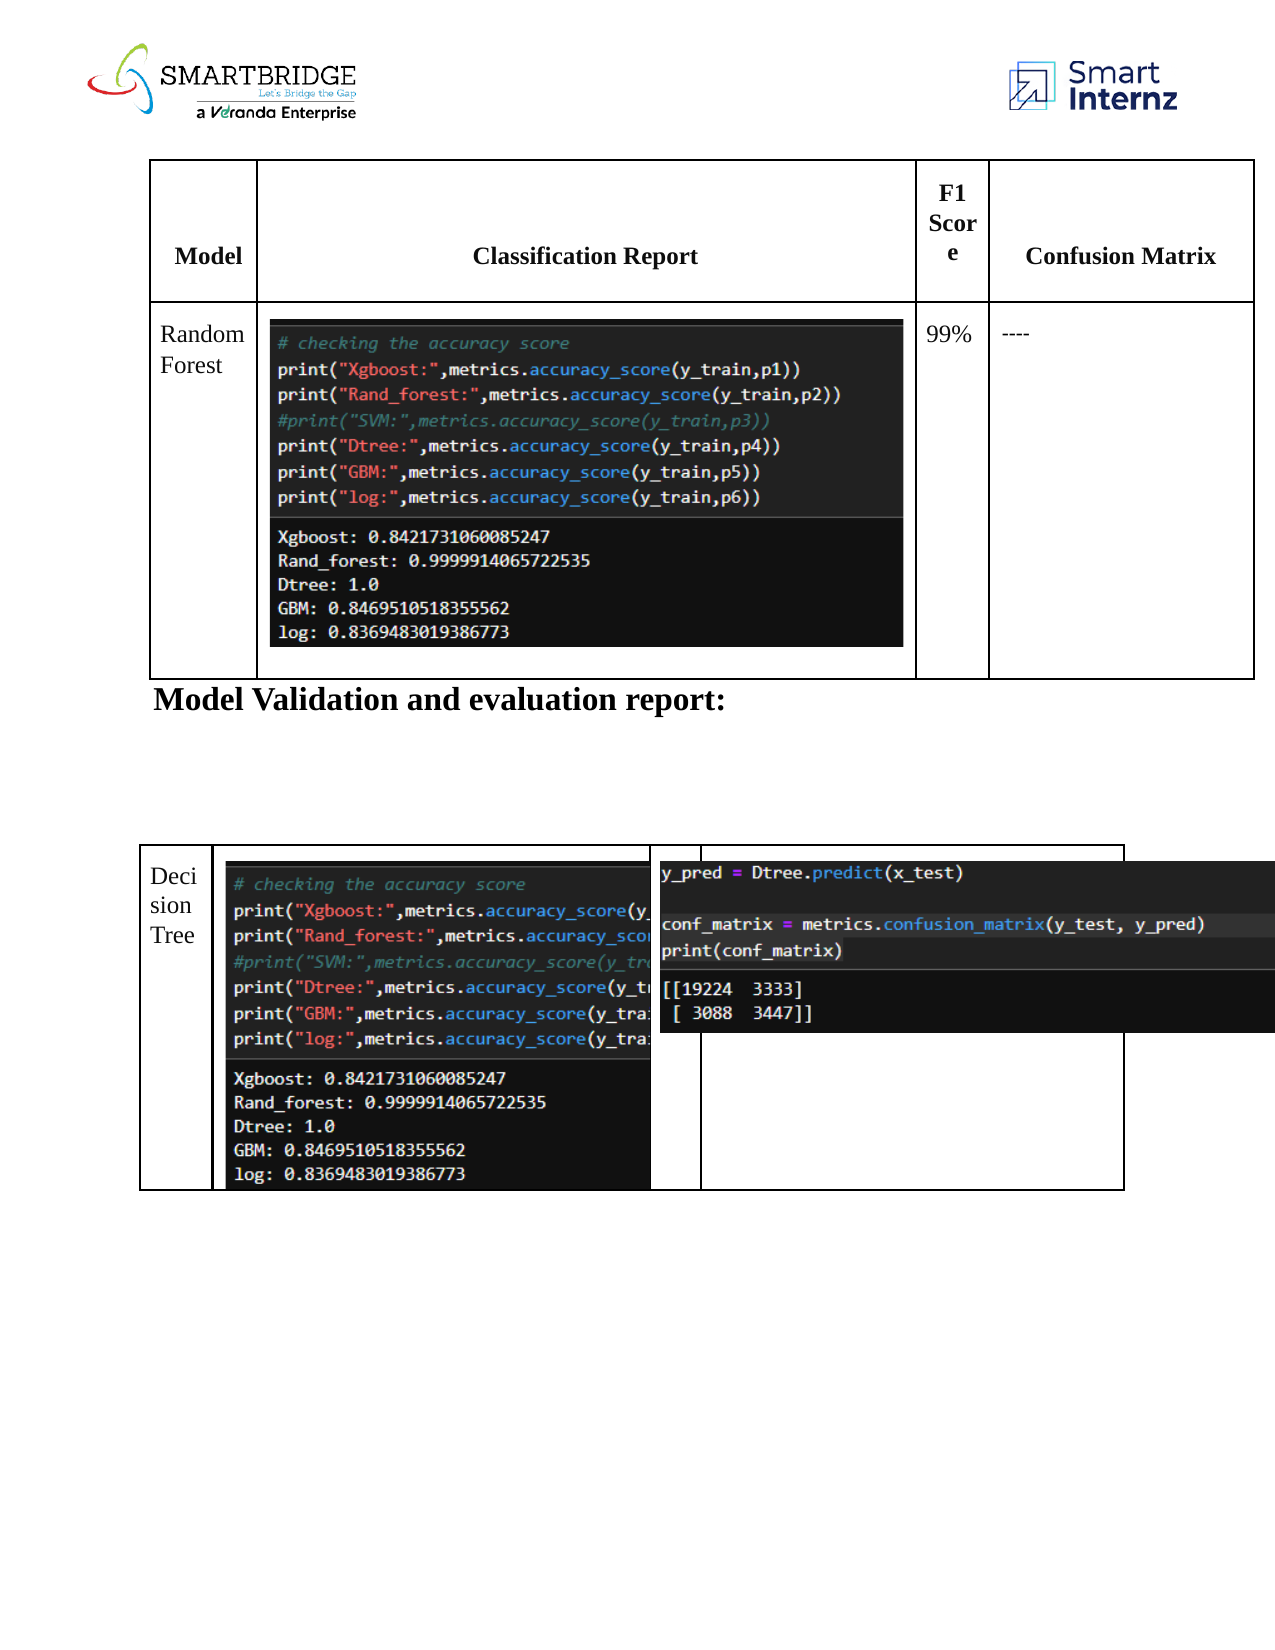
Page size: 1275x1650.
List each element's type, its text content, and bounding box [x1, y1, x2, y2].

table_header Decision Tree [141, 846, 211, 1188]
table_header Classification Report [258, 161, 915, 301]
table_header [702, 846, 1123, 861]
picture [73, 20, 371, 143]
table_header Model [151, 161, 256, 301]
table_header Confusion Matrix [990, 161, 1253, 301]
picture [269, 319, 904, 647]
picture [1004, 61, 1182, 110]
table_cell 99% [917, 303, 988, 678]
table_cell Random Forest [151, 303, 256, 678]
table_cell ---- [990, 303, 1253, 678]
text Model Validation and evaluation report: [153, 680, 1111, 718]
table_header 100% [651, 846, 700, 1188]
table_header [214, 846, 649, 1188]
table_header [702, 1033, 1123, 1188]
picture [660, 861, 1275, 1033]
table_cell [258, 303, 915, 678]
table_header F1 Scor e [917, 161, 988, 301]
picture [225, 861, 651, 1189]
